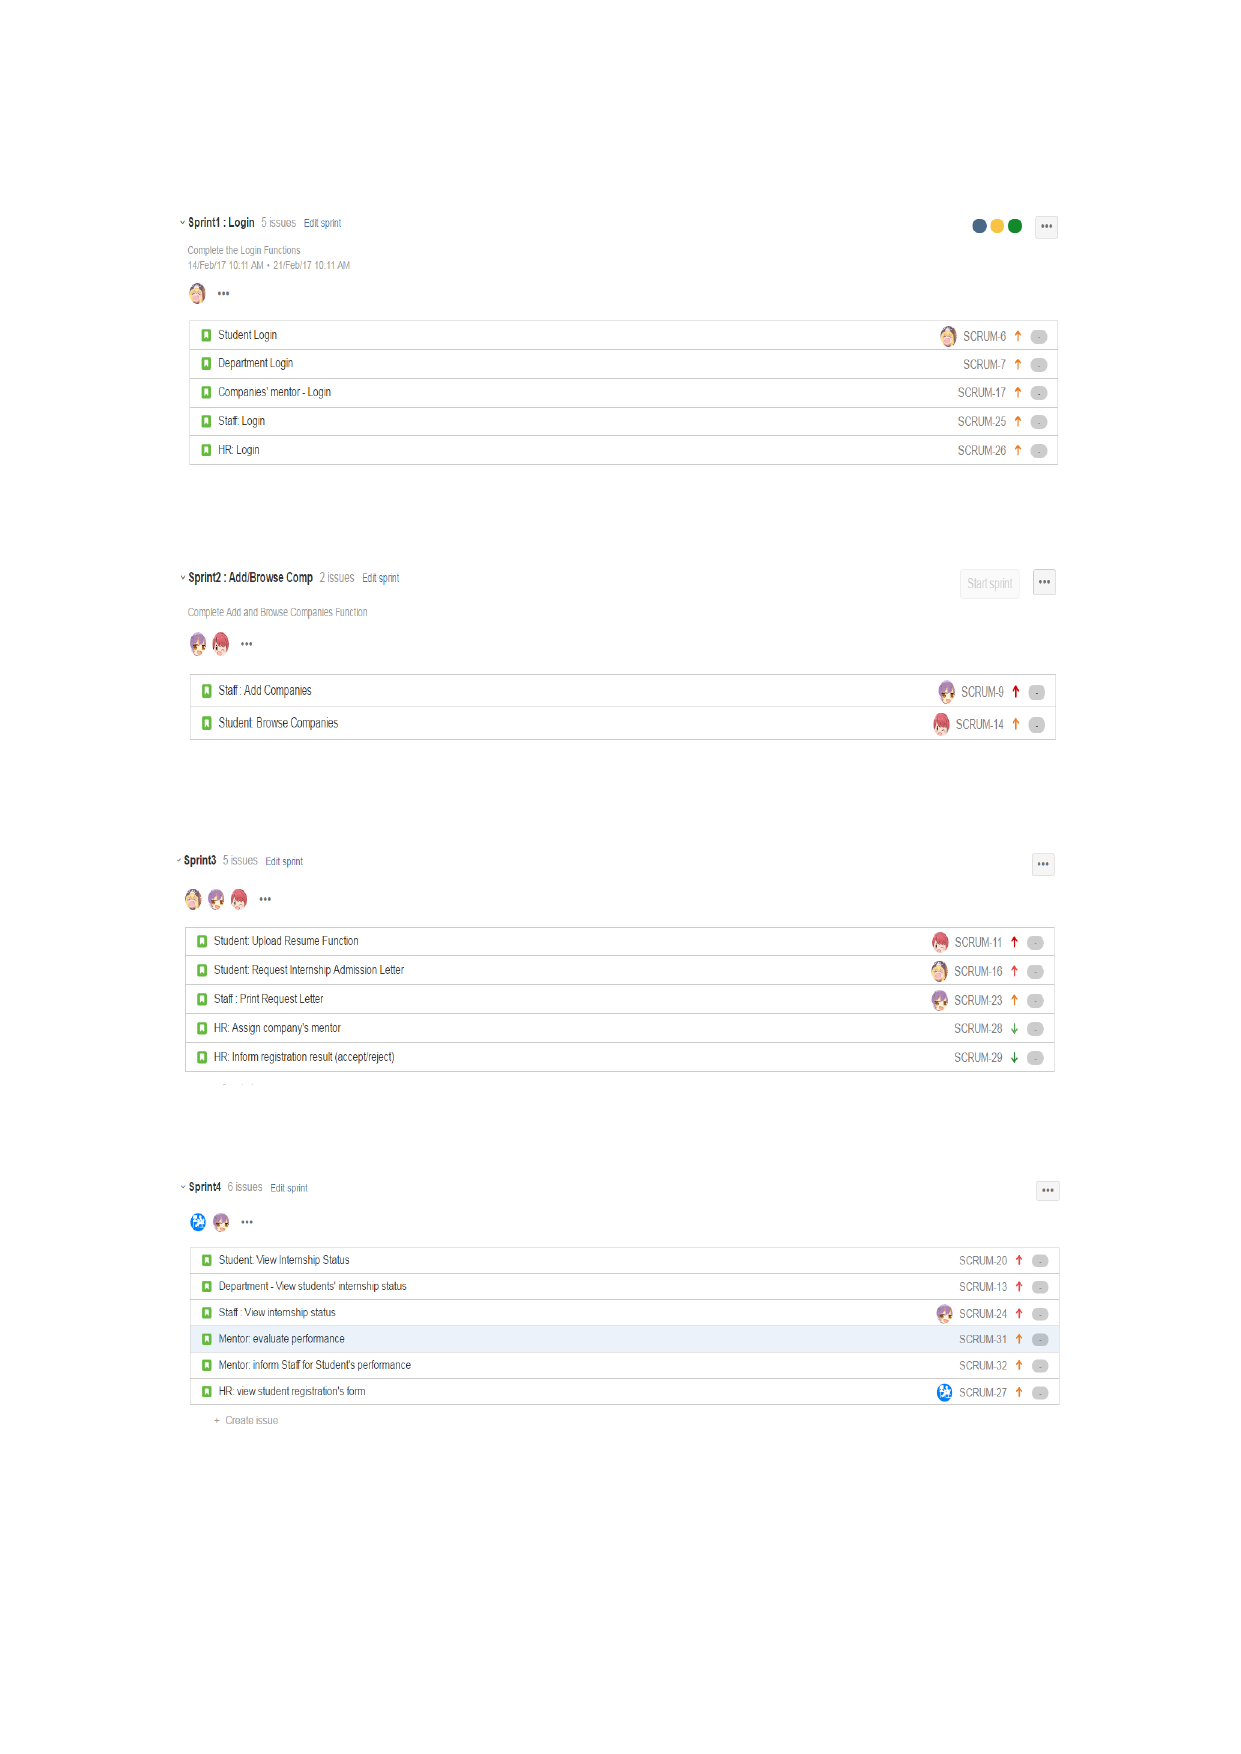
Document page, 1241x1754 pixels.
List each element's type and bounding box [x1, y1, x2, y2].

picture [177, 839, 1063, 1085]
picture [177, 1175, 1063, 1426]
picture [177, 560, 1063, 749]
picture [177, 206, 1063, 470]
